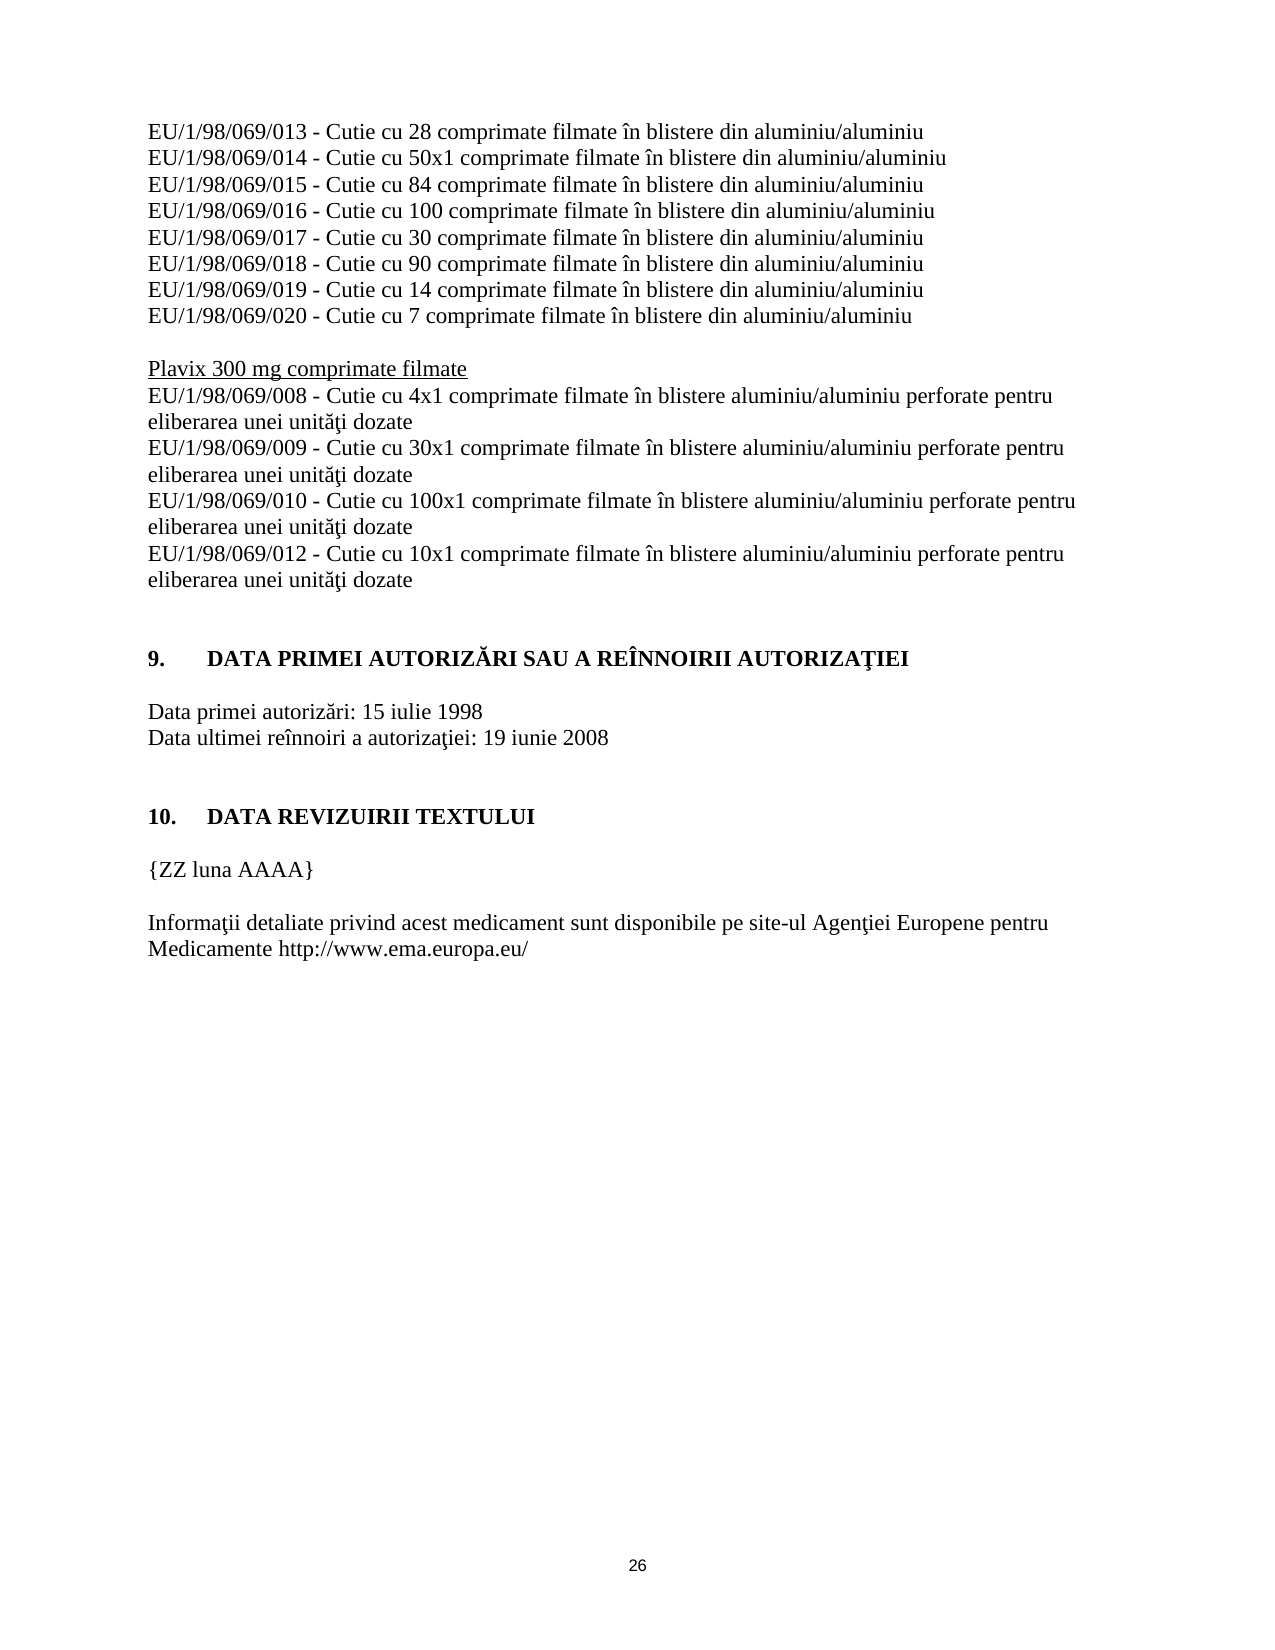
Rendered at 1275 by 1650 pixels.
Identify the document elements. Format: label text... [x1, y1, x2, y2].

text EU/1/98/069/019 - Cutie cu 14 comprimate filmate în blistere din aluminiu/aluminiu [148, 276, 1127, 303]
text EU/1/98/069/010 - Cutie cu 100x1 comprimate filmate în blistere aluminiu/aluminiu perforate pentru eliberarea unei unităţi dozate [148, 487, 1127, 540]
text EU/1/98/069/012 - Cutie cu 10x1 comprimate filmate în blistere aluminiu/aluminiu perforate pentru eliberarea unei unităţi dozate [148, 540, 1127, 592]
text EU/1/98/069/013 - Cutie cu 28 comprimate filmate în blistere din aluminiu/aluminiu [148, 118, 1127, 144]
text EU/1/98/069/009 - Cutie cu 30x1 comprimate filmate în blistere aluminiu/aluminiu perforate pentru eliberarea unei unităţi dozate [148, 434, 1127, 487]
text Plavix 300 mg comprimate filmate [148, 355, 1127, 382]
text EU/1/98/069/016 - Cutie cu 100 comprimate filmate în blistere din aluminiu/aluminiu [148, 197, 1127, 223]
text Data ultimei reînnoiri a autorizaţiei: 19 iunie 2008 [148, 724, 1127, 751]
text EU/1/98/069/015 - Cutie cu 84 comprimate filmate în blistere din aluminiu/aluminiu [148, 171, 1127, 197]
text Informaţii detaliate privind acest medicament sunt disponibile pe site-ul Agenţiei Europene pentru Medicamente http://www.ema.europa.eu/ [148, 909, 1127, 961]
text 9. DATA PRIMEI AUTORIZĂRI SAU A REÎNNOIRII AUTORIZAŢIEI [148, 645, 1127, 672]
text EU/1/98/069/020 - Cutie cu 7 comprimate filmate în blistere din aluminiu/aluminiu [148, 303, 1127, 329]
text Data primei autorizări: 15 iulie 1998 [148, 698, 1127, 724]
text EU/1/98/069/017 - Cutie cu 30 comprimate filmate în blistere din aluminiu/aluminiu [148, 223, 1127, 250]
text EU/1/98/069/014 - Cutie cu 50x1 comprimate filmate în blistere din aluminiu/aluminiu [148, 144, 1127, 171]
text {ZZ luna AAAA} [148, 856, 1127, 882]
text EU/1/98/069/018 - Cutie cu 90 comprimate filmate în blistere din aluminiu/aluminiu [148, 250, 1127, 276]
text 10. DATA REVIZUIRII TEXTULUI [148, 803, 1127, 830]
text EU/1/98/069/008 - Cutie cu 4x1 comprimate filmate în blistere aluminiu/aluminiu perforate pentru eliberarea unei unităţi dozate [148, 382, 1127, 434]
